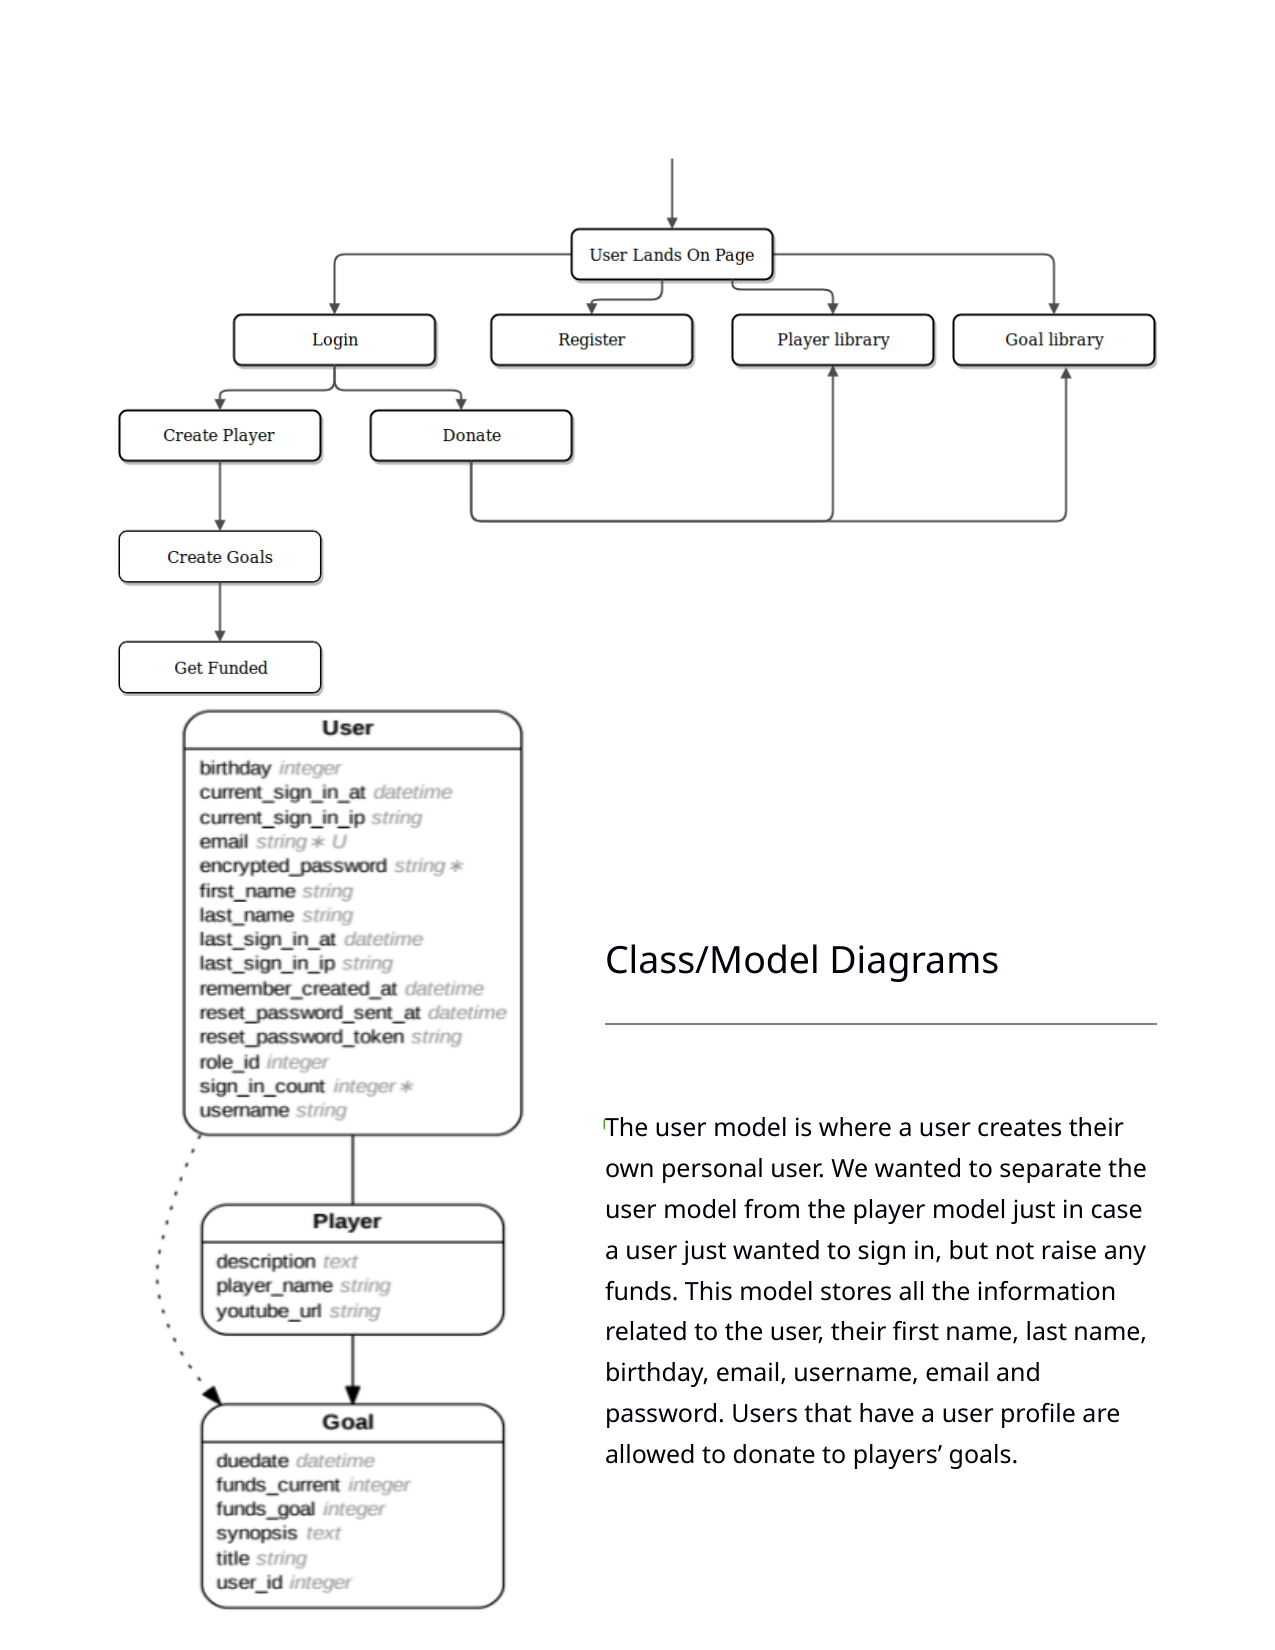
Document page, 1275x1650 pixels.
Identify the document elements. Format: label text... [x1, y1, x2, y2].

text Class/Model Diagrams [605, 933, 1157, 984]
picture [79, 597, 605, 1650]
text The user model is where a user creates their own personal user. We wanted to separate the user model from the player model just in case a user just wanted to sign in, but not raise any funds. This model stores all the information related to the user, their first name, last name, birthday, email, username, email and password. Users that have a user profile are allowed to donate to players’ goals. [605, 1110, 1157, 1471]
